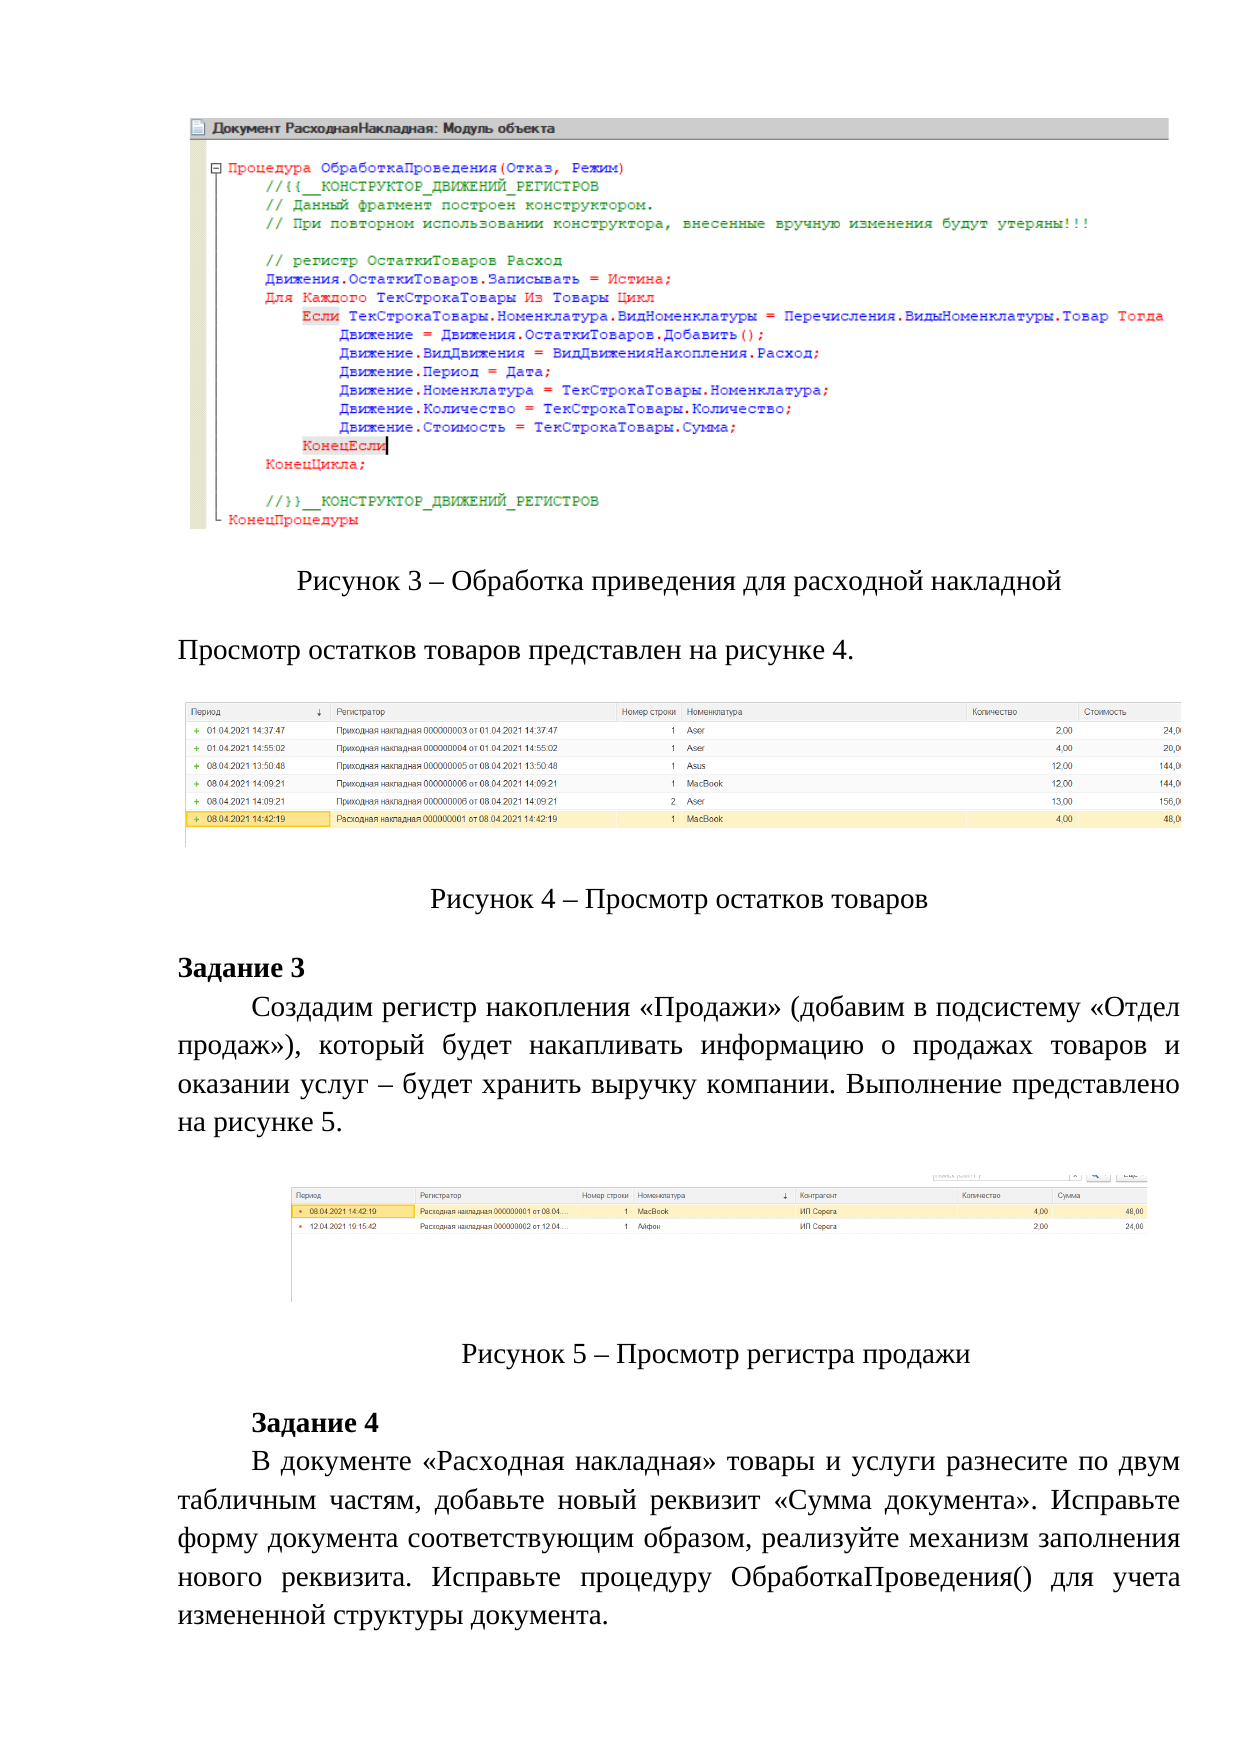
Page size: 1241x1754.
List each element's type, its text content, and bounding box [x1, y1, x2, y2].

picture [284, 1175, 1148, 1302]
text Задание 4 [177, 1405, 1181, 1438]
text Рисунок 3 – Обработка приведения для расходной накладной [177, 563, 1181, 597]
text В документе «Расходная накладная» товары и услуги разнесите по двум табличным частям, добавьте новый реквизит «Сумма документа». Исправьте форму документа соответствующим образом, реализуйте механизм заполнения нового реквизита. Исправьте процедуру ОбработкаПроведения() для учета измененной структуры документа. [177, 1443, 1181, 1631]
text Рисунок 4 – Просмотр остатков товаров [177, 881, 1181, 915]
picture [177, 700, 1182, 847]
text Создадим регистр накопления «Продажи» (добавим в подсистему «Отдел продаж»), который будет накапливать информацию о продажах товаров и оказании услуг – будет хранить выручку компании. Выполнение представлено на рисунке 5. [177, 989, 1181, 1138]
text Рисунок 5 – Просмотр регистра продажи [177, 1336, 1181, 1369]
text Задание 3 [177, 950, 1181, 984]
picture [189, 118, 1169, 529]
text Просмотр остатков товаров представлен на рисунке 4. [177, 632, 1181, 666]
